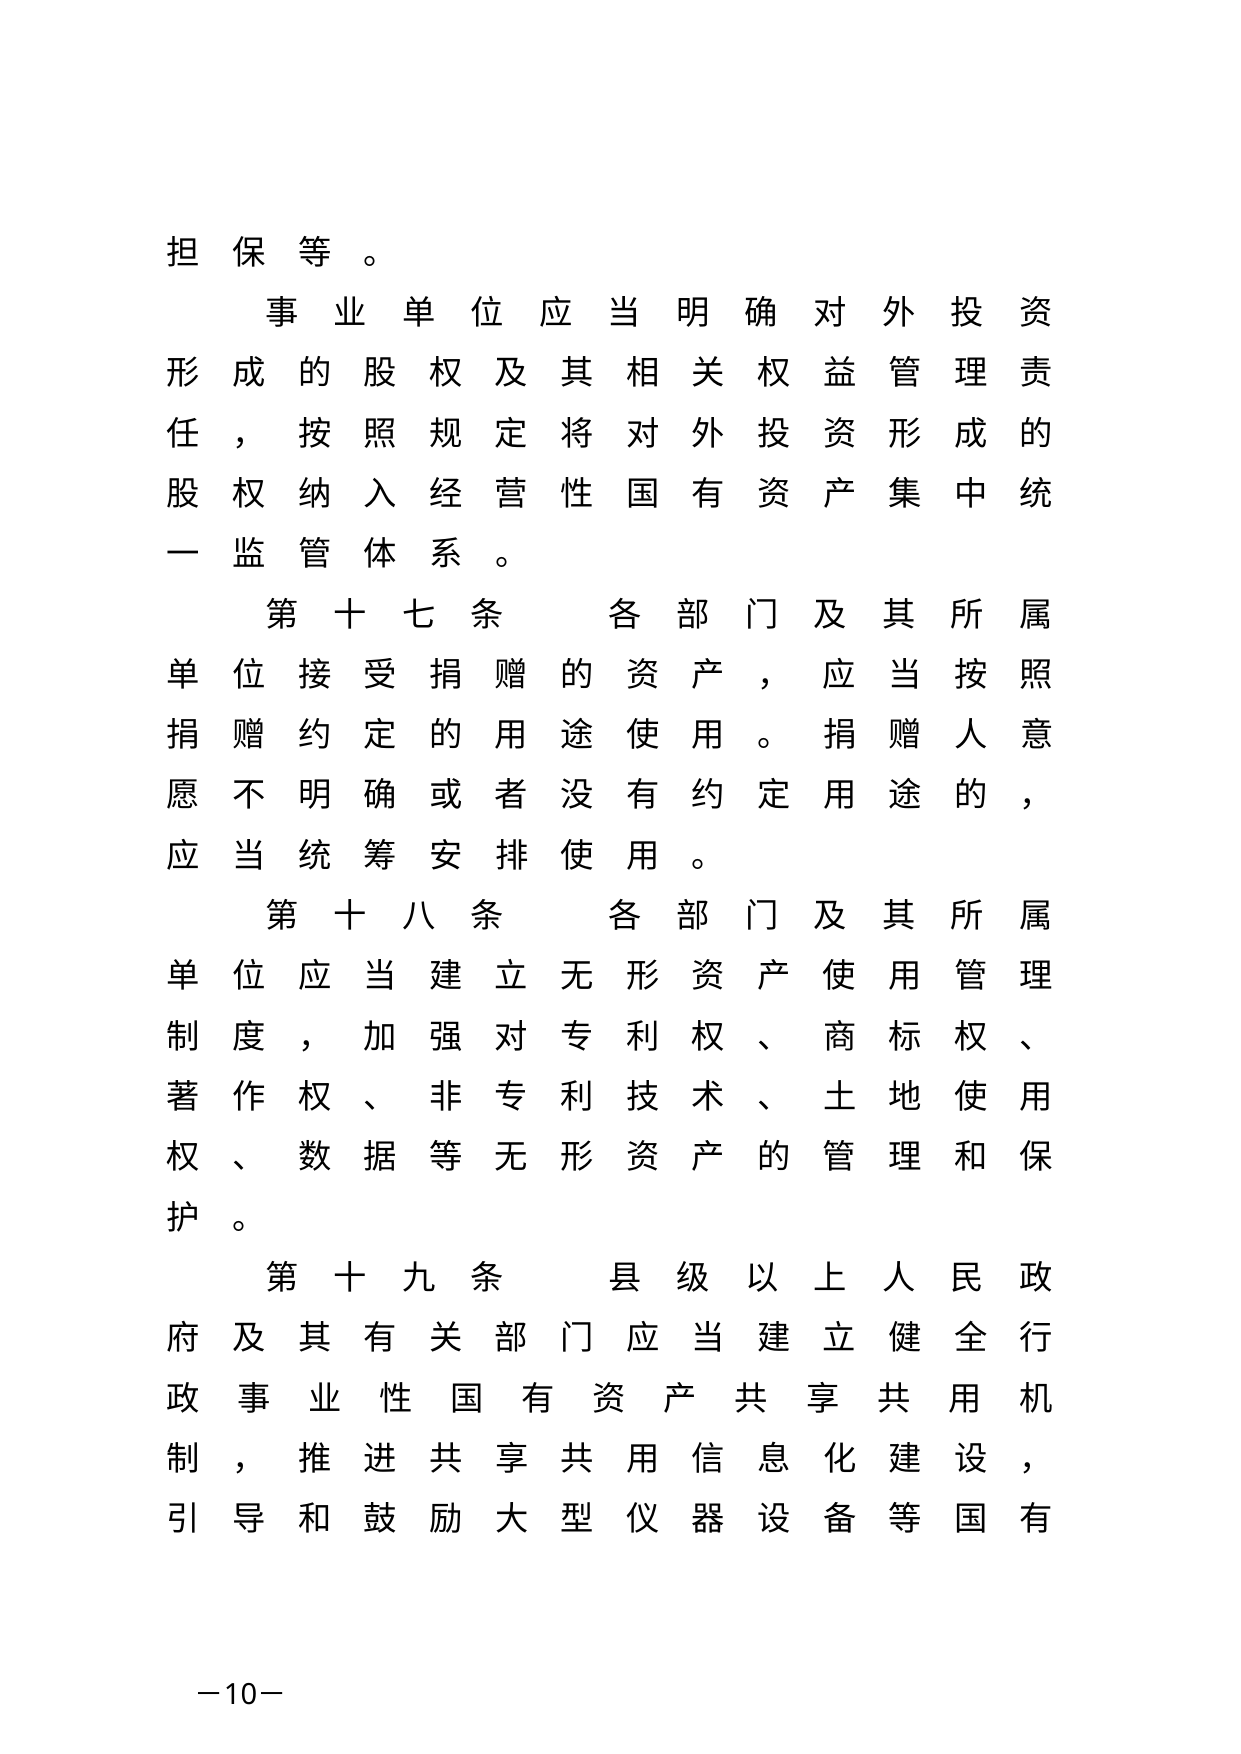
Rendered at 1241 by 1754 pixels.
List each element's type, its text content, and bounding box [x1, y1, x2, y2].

text 第十八条 各部门及其所属单位应当建立无形资产使用管理制度，加强对专利权、商标权、著作权、非专利技术、土地使用权、数据等无形资产的管理和保护。 [167, 883, 1085, 1245]
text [167, 1245, 1085, 1546]
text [167, 219, 1085, 280]
text 事业单位应当明确对外投资形成的股权及其相关权益管理责任，按照规定将对外投资形成的股权纳入经营性国有资产集中统一监管体系。 [167, 280, 1085, 581]
text 第十七条 各部门及其所属单位接受捐赠的资产，应当按照捐赠约定的用途使用。捐赠人意愿不明确或者没有约定用途的，应当统筹安排使用。 [167, 581, 1085, 883]
